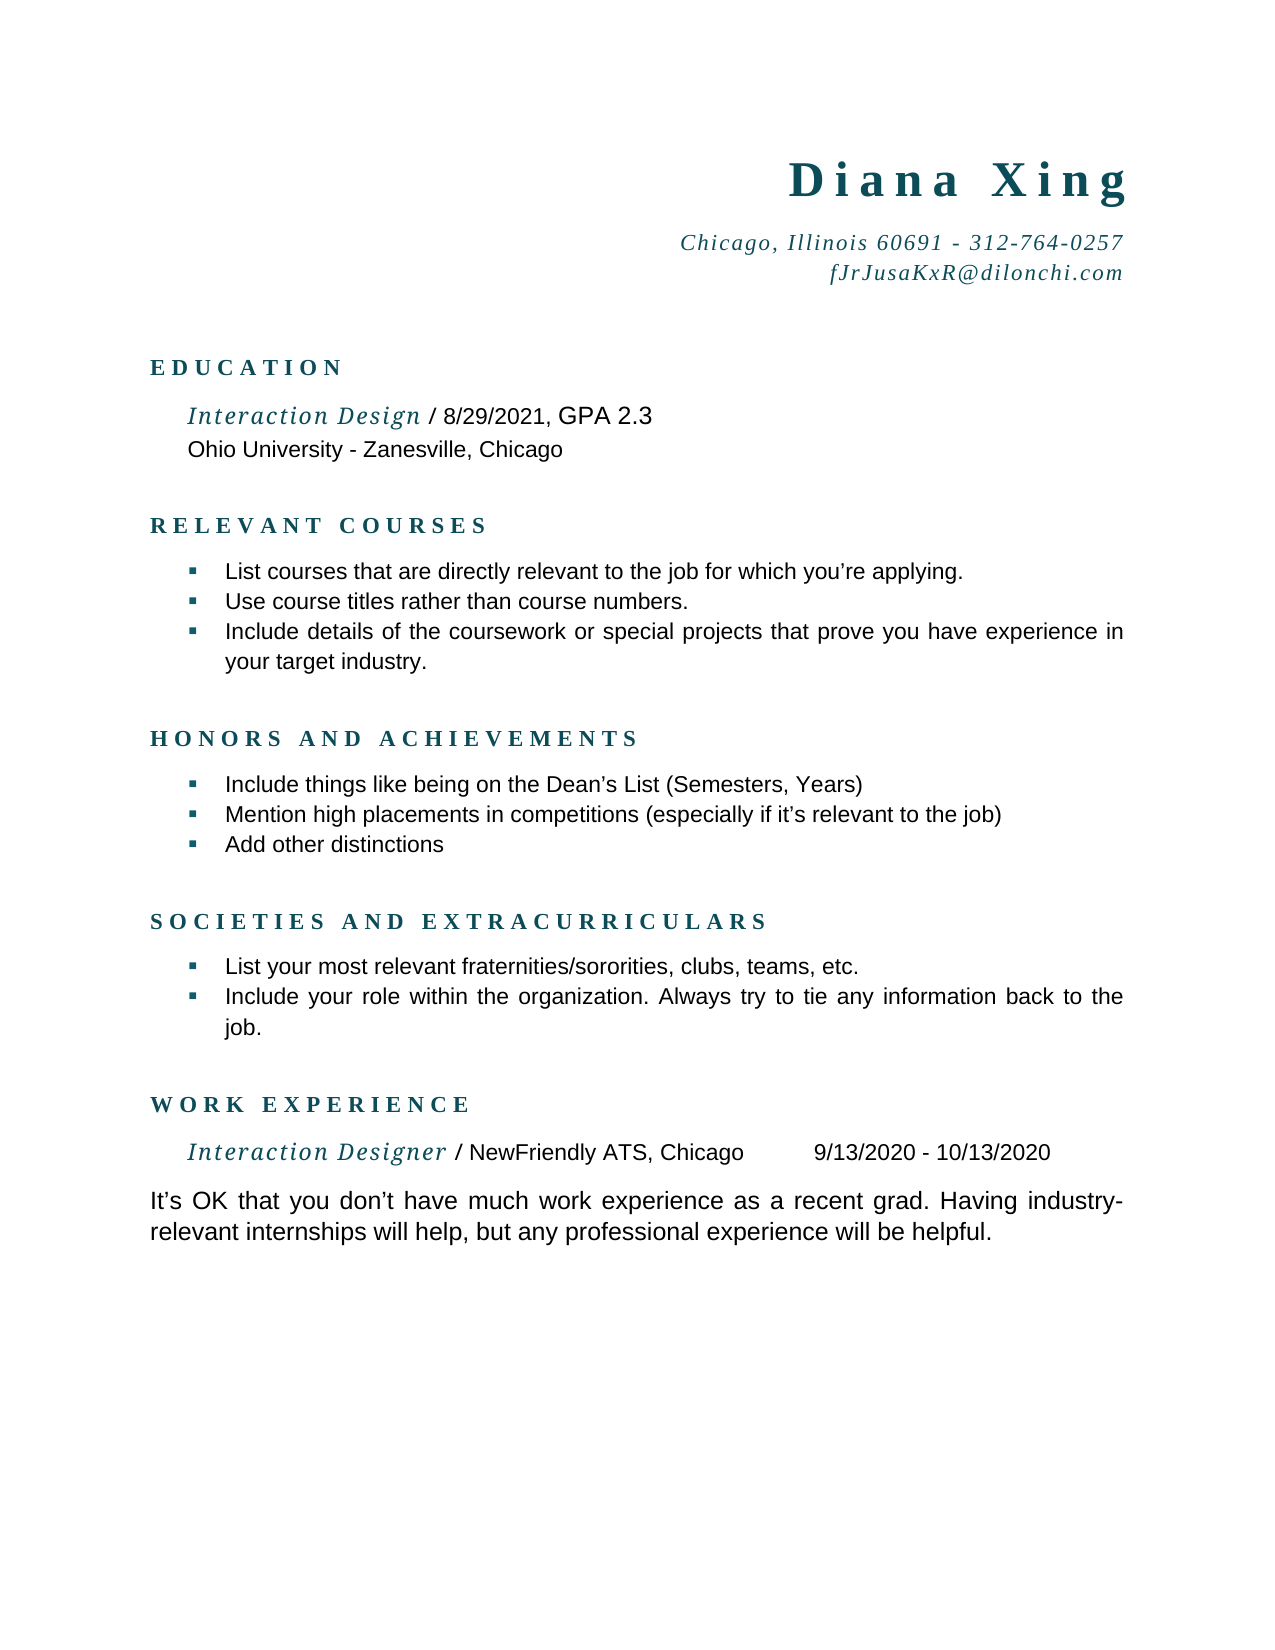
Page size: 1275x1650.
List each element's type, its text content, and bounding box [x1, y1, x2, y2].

list List courses that are directly relevant to the job for which you’re applying. [187, 558, 1125, 584]
list Use course titles rather than course numbers. [187, 588, 1125, 614]
text SOCIETIES AND EXTRACURRICULARS [150, 908, 1125, 934]
list Include things like being on the Dean’s List (Semesters, Years) [187, 771, 1125, 797]
text EDUCATION [150, 354, 1125, 381]
text Chicago, Illinois 60691 - 312-764-0257 [187, 229, 1125, 255]
text fJrJusaKxR@dilonchi.com [150, 259, 1125, 285]
list Mention high placements in competitions (especially if it’s relevant to the job) [187, 801, 1125, 827]
text HONORS AND ACHIEVEMENTS [150, 725, 1125, 752]
text WORK EXPERIENCE [150, 1091, 1125, 1117]
list Include your role within the organization. Always try to tie any information back to the job. [187, 983, 1125, 1040]
list Include details of the coursework or special projects that prove you have experience in your target industry. [187, 618, 1125, 675]
text Interaction Design / 8/29/2021, GPA 2.3 [187, 399, 1125, 431]
text Ohio University - Zanesville, Chicago [187, 436, 1125, 462]
text Diana Xing [150, 150, 1125, 207]
text It’s OK that you don’t have much work experience as a recent grad. Having industry-relevant internships will help, but any professional experience will be helpful. [150, 1186, 1125, 1246]
list Add other distinctions [187, 831, 1125, 857]
text RELEVANT COURSES [150, 513, 1125, 539]
text Interaction Designer / NewFriendly ATS, Chicago 9/13/2020 - 10/13/2020 [150, 1136, 1125, 1167]
list List your most relevant fraternities/sororities, clubs, teams, etc. [187, 953, 1125, 979]
